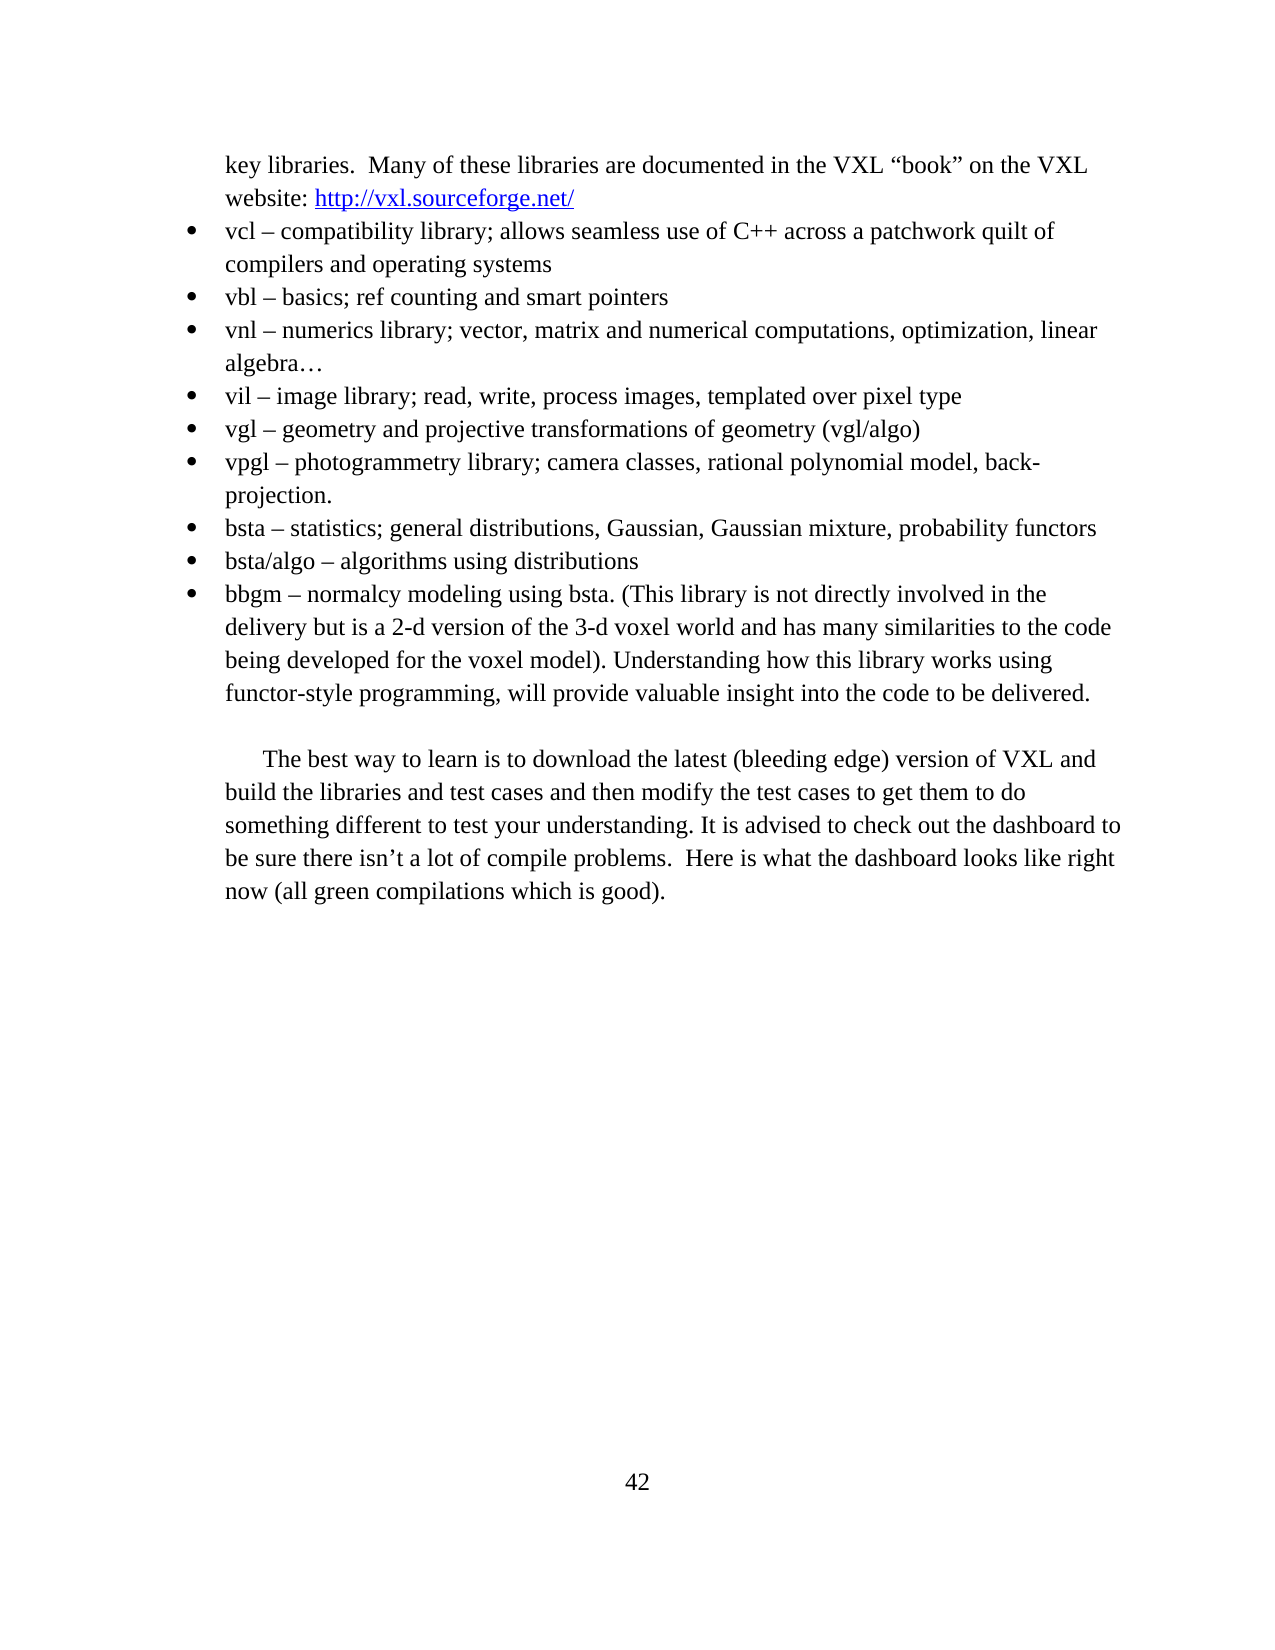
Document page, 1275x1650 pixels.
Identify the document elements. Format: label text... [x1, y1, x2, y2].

list bsta/algo – algorithms using distributions [187, 546, 1125, 575]
list bbgm – normalcy modeling using bsta. (This library is not directly involved in the delivery but is a 2-d version of the 3-d voxel world and has many similarities to the code being developed for the voxel model). Understanding how this library works using functor-style programming, will provide valuable insight into the code to be delivered. [187, 579, 1125, 707]
list vpgl – photogrammetry library; camera classes, rational polynomial model, back-projection. [187, 447, 1125, 509]
list vgl – geometry and projective transformations of geometry (vgl/algo) [187, 414, 1125, 443]
text The best way to learn is to download the latest (bleeding edge) version of VXL and build the libraries and test cases and then modify the test cases to get them to do something different to test your understanding. It is advised to check out the dashboard to be sure there isn’t a lot of compile problems. Here is what the dashboard looks like right now (all green compilations which is good). [225, 744, 1125, 905]
list vil – image library; read, write, process images, templated over pixel type [187, 381, 1125, 410]
list vnl – numerics library; vector, matrix and numerical computations, optimization, linear algebra… [187, 315, 1125, 377]
list vbl – basics; ref counting and smart pointers [187, 282, 1125, 311]
list bsta – statistics; general distributions, Gaussian, Gaussian mixture, probability functors [187, 513, 1125, 542]
list vcl – compatibility library; allows seamless use of C++ across a patchwork quilt of compilers and operating systems [187, 216, 1125, 278]
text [225, 150, 1125, 212]
